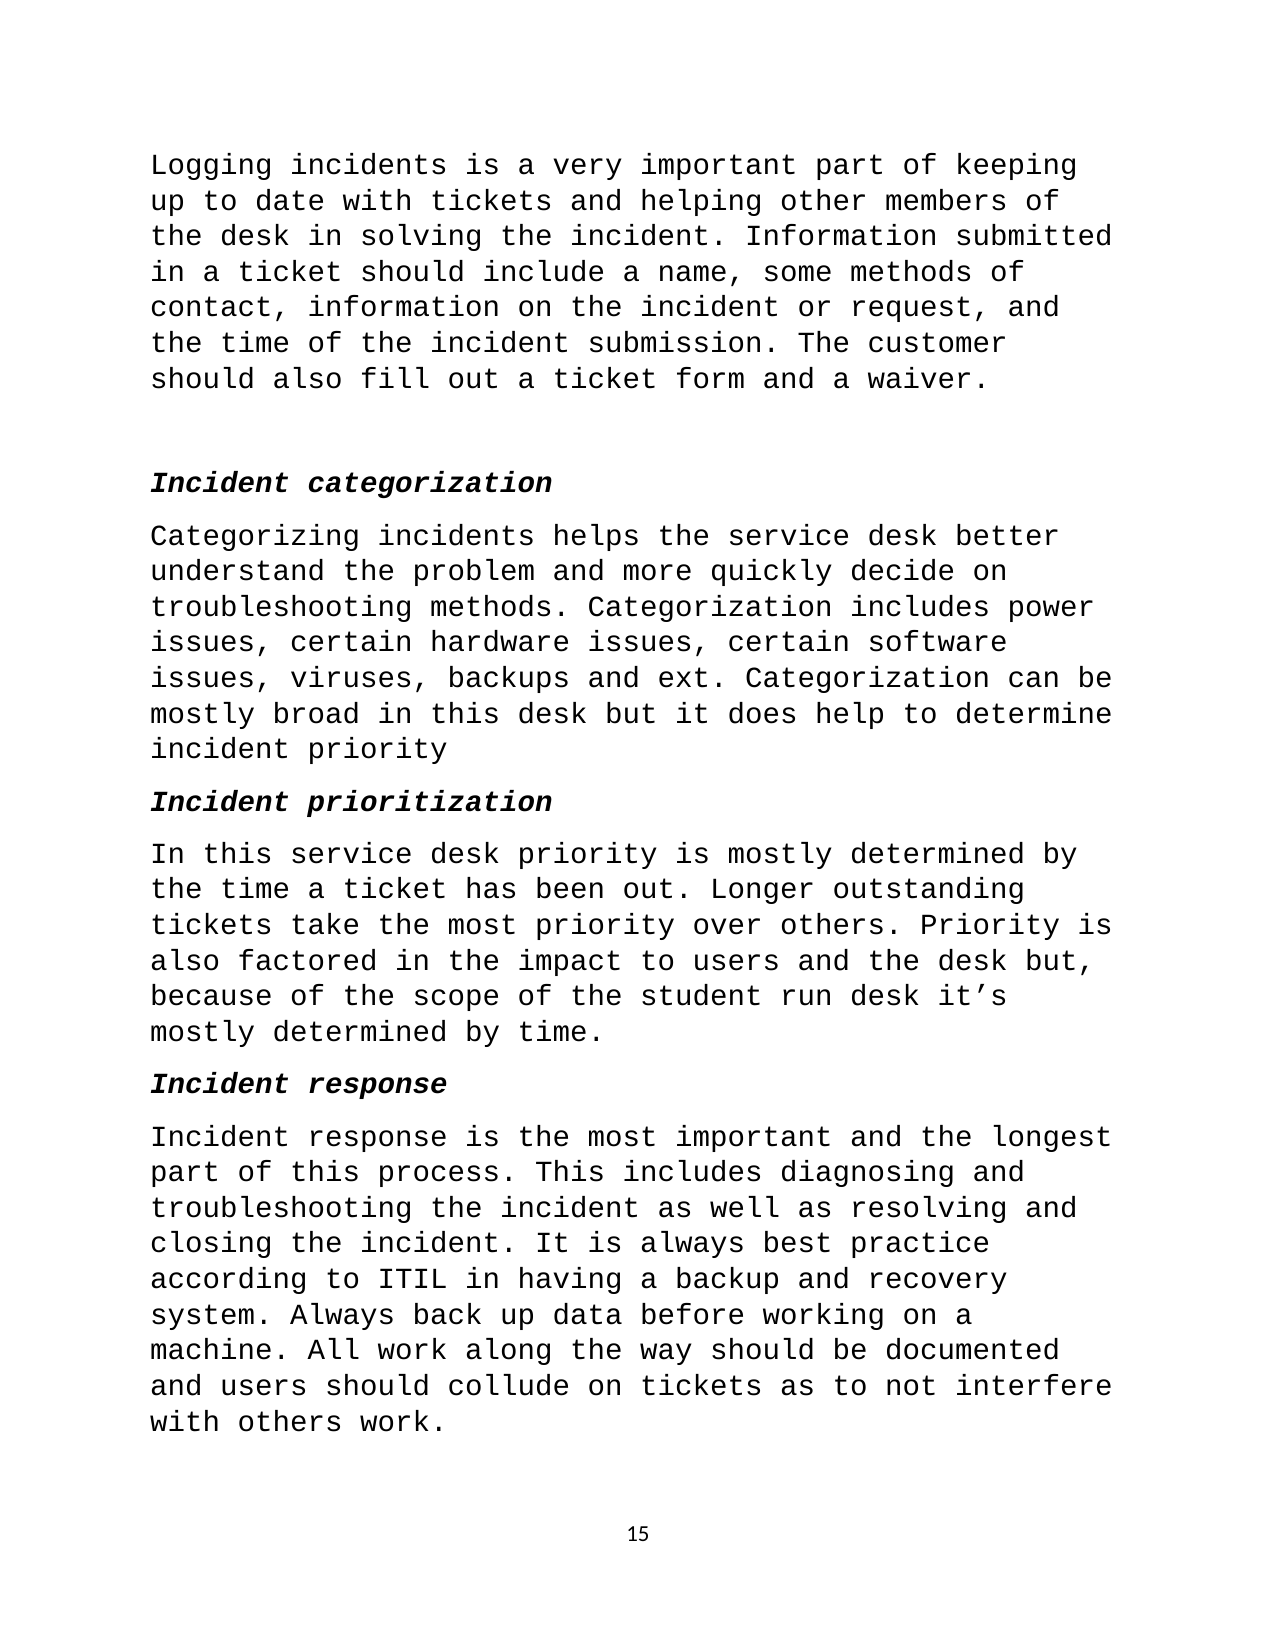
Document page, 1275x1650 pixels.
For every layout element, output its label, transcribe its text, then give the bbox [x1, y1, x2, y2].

text Incident prioritization [150, 787, 1125, 820]
text In this service desk priority is mostly determined by the time a ticket has been out. Longer outstanding tickets take the most priority over others. Priority is also factored in the impact to users and the desk but, because of the scope of the student run desk it’s mostly determined by time. [150, 839, 1125, 1050]
text Incident response [150, 1069, 1125, 1102]
text Incident response is the most important and the longest part of this process. This includes diagnosing and troubleshooting the incident as well as resolving and closing the incident. It is always best practice according to ITIL in having a backup and recovery system. Always back up data before working on a machine. All work along the way should be documented and users should collude on tickets as to not interfere with others work. [150, 1122, 1125, 1440]
text Categorizing incidents helps the service desk better understand the problem and more quickly decide on troubleshooting methods. Categorization includes power issues, certain hardware issues, certain software issues, viruses, backups and ext. Categorization can be mostly broad in this desk but it does help to determine incident priority [150, 521, 1125, 767]
text Incident categorization [150, 468, 1125, 501]
text Logging incidents is a very important part of keeping up to date with tickets and helping other members of the desk in solving the incident. Information submitted in a ticket should include a name, some methods of contact, information on the incident or request, and the time of the incident submission. The customer should also fill out a ticket form and a waiver. [150, 150, 1125, 397]
